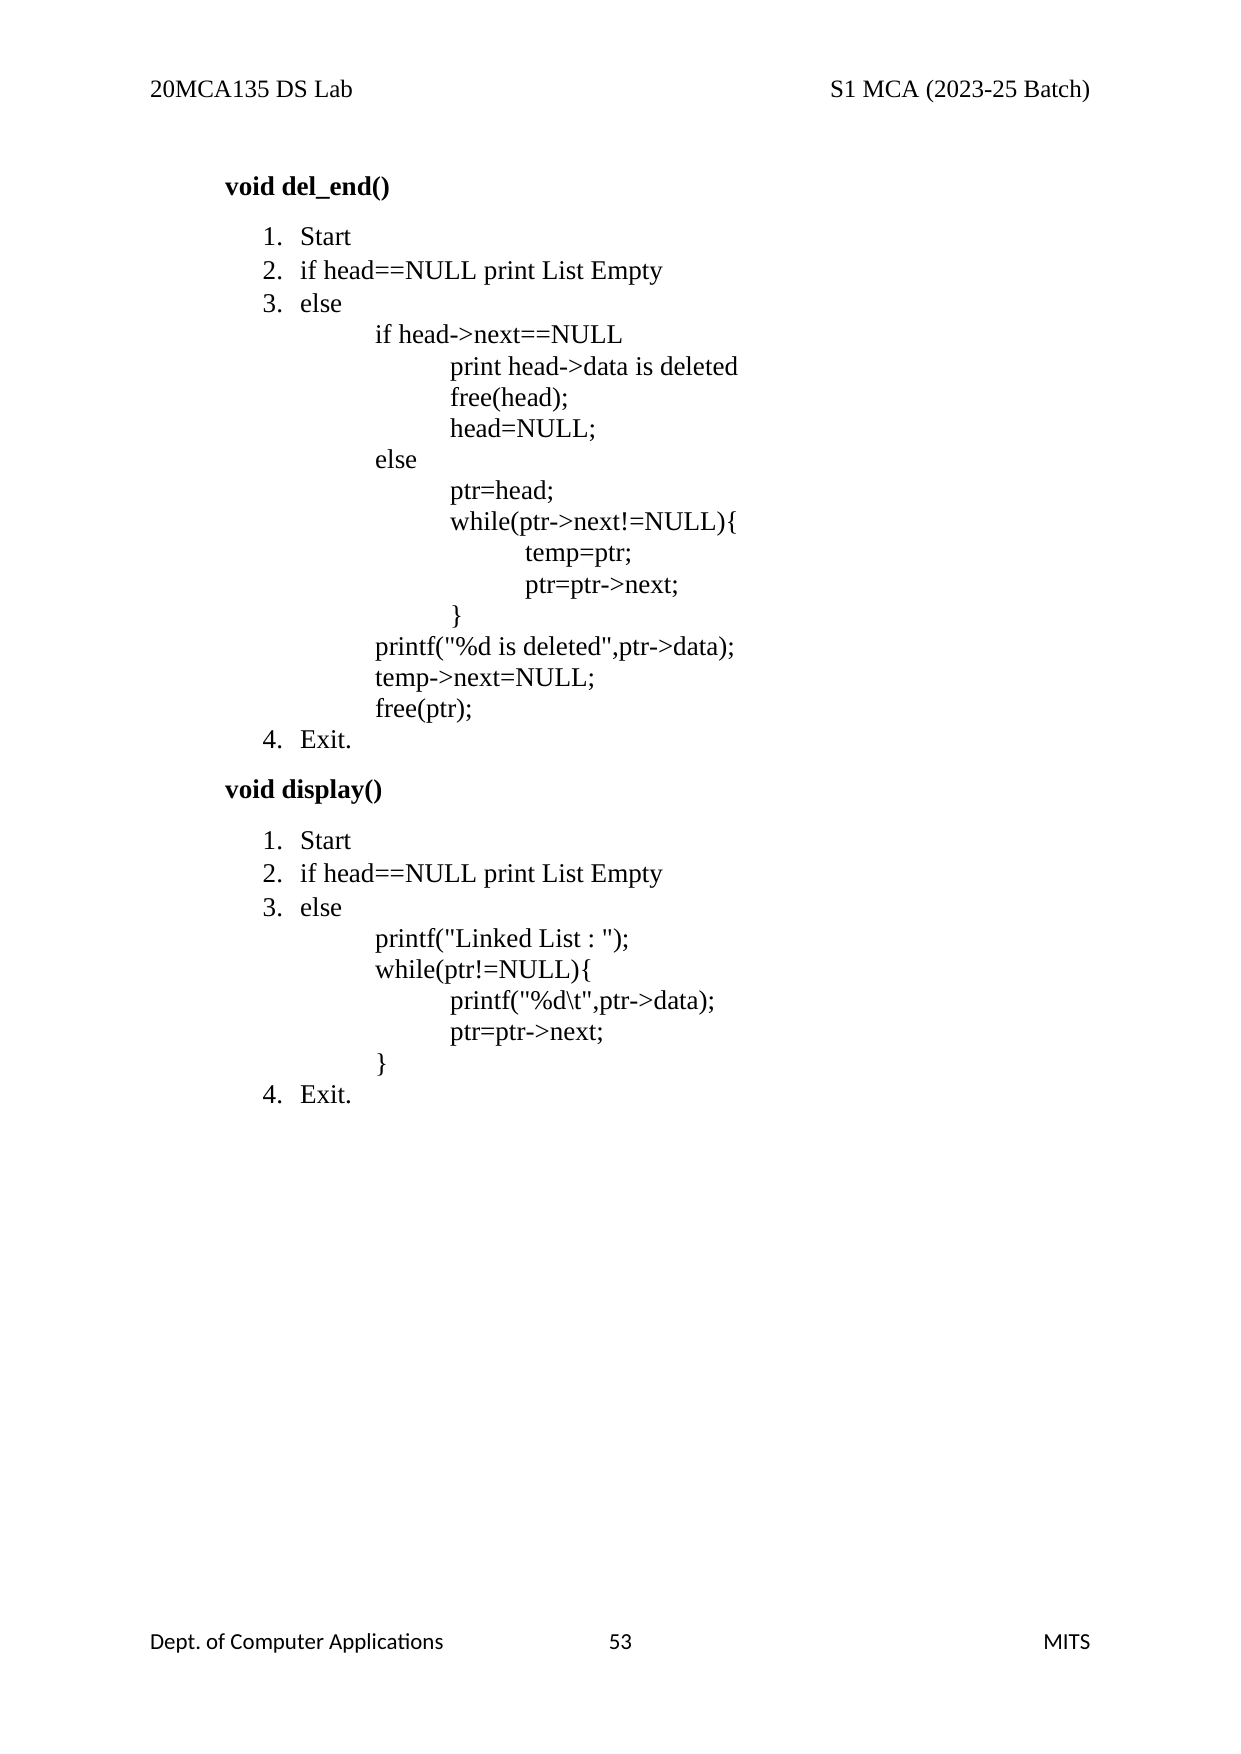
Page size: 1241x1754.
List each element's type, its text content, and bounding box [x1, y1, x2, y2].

list Start [262, 824, 1090, 855]
text printf("Linked List : "); [375, 922, 1090, 953]
list if head==NULL print List Empty [262, 857, 1090, 888]
text ptr=ptr->next; [375, 1016, 1090, 1047]
text while(ptr!=NULL){ [375, 953, 1090, 984]
text if head->next==NULL [150, 318, 1090, 350]
list else [262, 287, 1090, 318]
list else [262, 891, 1090, 922]
text temp=ptr; [450, 537, 1090, 568]
text head=NULL; [150, 412, 1090, 443]
text temp->next=NULL; [300, 661, 1090, 692]
list Exit. [262, 723, 1090, 754]
text printf("%d is deleted",ptr->data); [300, 630, 1090, 661]
text void display() [150, 774, 1090, 805]
list if head==NULL print List Empty [262, 254, 1090, 285]
text free(ptr); [300, 692, 1090, 723]
text void del_end() [150, 170, 1090, 201]
text print head->data is deleted [375, 350, 1090, 381]
text } [450, 599, 1090, 630]
text free(head); [150, 381, 1090, 412]
text ptr=ptr->next; [450, 568, 1090, 599]
text } [375, 1047, 1090, 1078]
text while(ptr->next!=NULL){ [375, 505, 1090, 537]
text else [150, 443, 1090, 474]
list Start [262, 220, 1090, 251]
text printf("%d\t",ptr->data); [375, 984, 1090, 1016]
list Exit. [262, 1078, 1090, 1109]
text ptr=head; [375, 474, 1090, 505]
